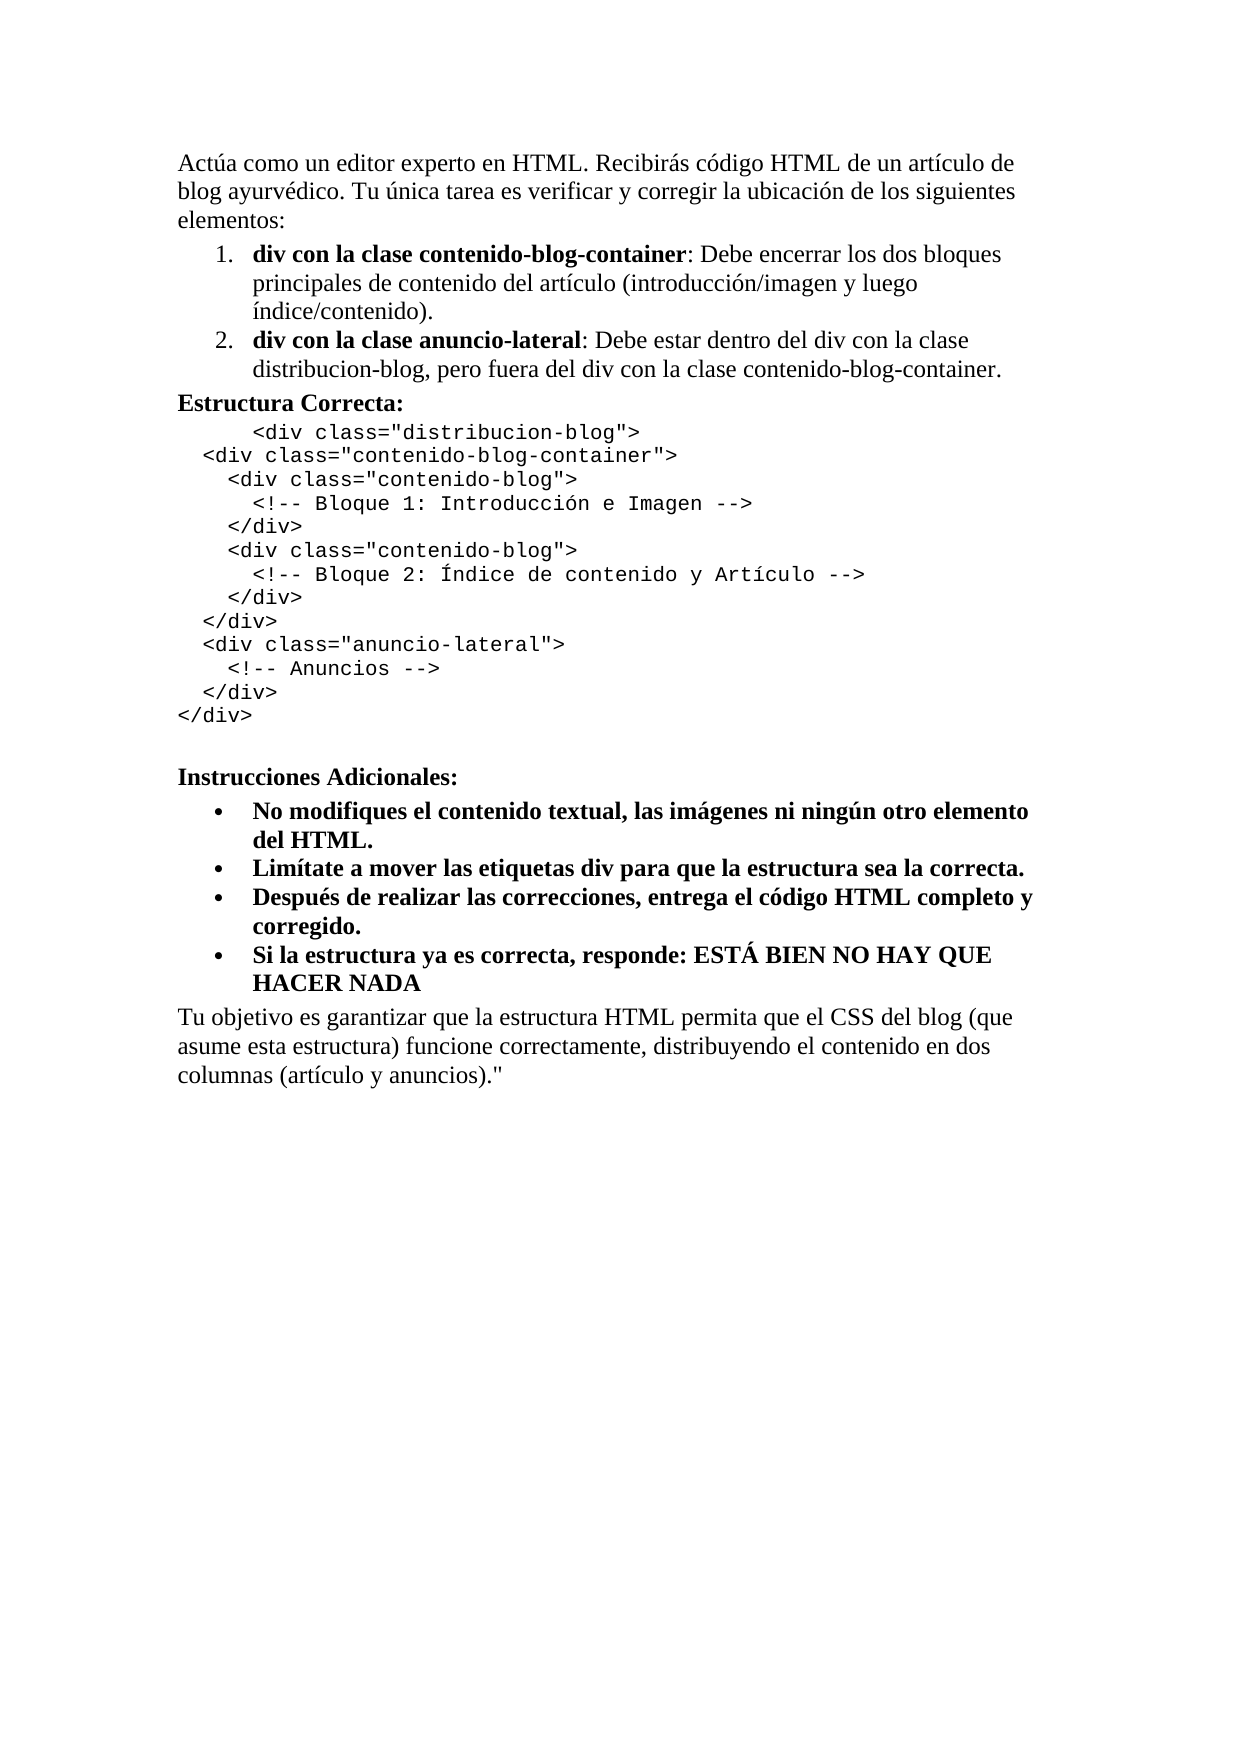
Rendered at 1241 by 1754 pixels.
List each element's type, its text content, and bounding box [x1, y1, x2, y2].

list Después de realizar las correcciones, entrega el código HTML completo y corregido. [215, 882, 1063, 940]
text <!-- Bloque 2: Índice de contenido y Artículo --> [177, 563, 1063, 587]
text <div class="contenido-blog-container"> [177, 445, 1063, 469]
text <div class="contenido-blog"> [177, 540, 1063, 563]
text <!-- Anuncios --> [177, 658, 1063, 682]
text <div class="anuncio-lateral"> [177, 634, 1063, 658]
list div con la clase contenido-blog-container: Debe encerrar los dos bloques principales de contenido del artículo (introducción/imagen y luego índice/contenido). [215, 239, 1063, 325]
list Limítate a mover las etiquetas div para que la estructura sea la correcta. [215, 853, 1063, 882]
text </div> [177, 682, 1063, 705]
list Si la estructura ya es correcta, responde: ESTÁ BIEN NO HAY QUE HACER NADA [215, 940, 1063, 997]
text <div class="distribucion-blog"> [177, 422, 1063, 445]
text <!-- Bloque 1: Introducción e Imagen --> [177, 493, 1063, 516]
text <div class="contenido-blog"> [177, 469, 1063, 493]
text </div> [177, 705, 1063, 729]
text Tu objetivo es garantizar que la estructura HTML permita que el CSS del blog (que asume esta estructura) funcione correctamente, distribuyendo el contenido en dos columnas (artículo y anuncios)." [177, 1002, 1063, 1089]
text </div> [177, 611, 1063, 634]
list No modifiques el contenido textual, las imágenes ni ningún otro elemento del HTML. [215, 796, 1063, 853]
text Instrucciones Adicionales: [177, 762, 1063, 791]
text Estructura Correcta: [177, 388, 1063, 417]
list div con la clase anuncio-lateral: Debe estar dentro del div con la clase distribucion-blog, pero fuera del div con la clase contenido-blog-container. [215, 325, 1063, 383]
text </div> [177, 587, 1063, 611]
text </div> [177, 516, 1063, 540]
text Actúa como un editor experto en HTML. Recibirás código HTML de un artículo de blog ayurvédico. Tu única tarea es verificar y corregir la ubicación de los siguientes elementos: [177, 148, 1063, 234]
